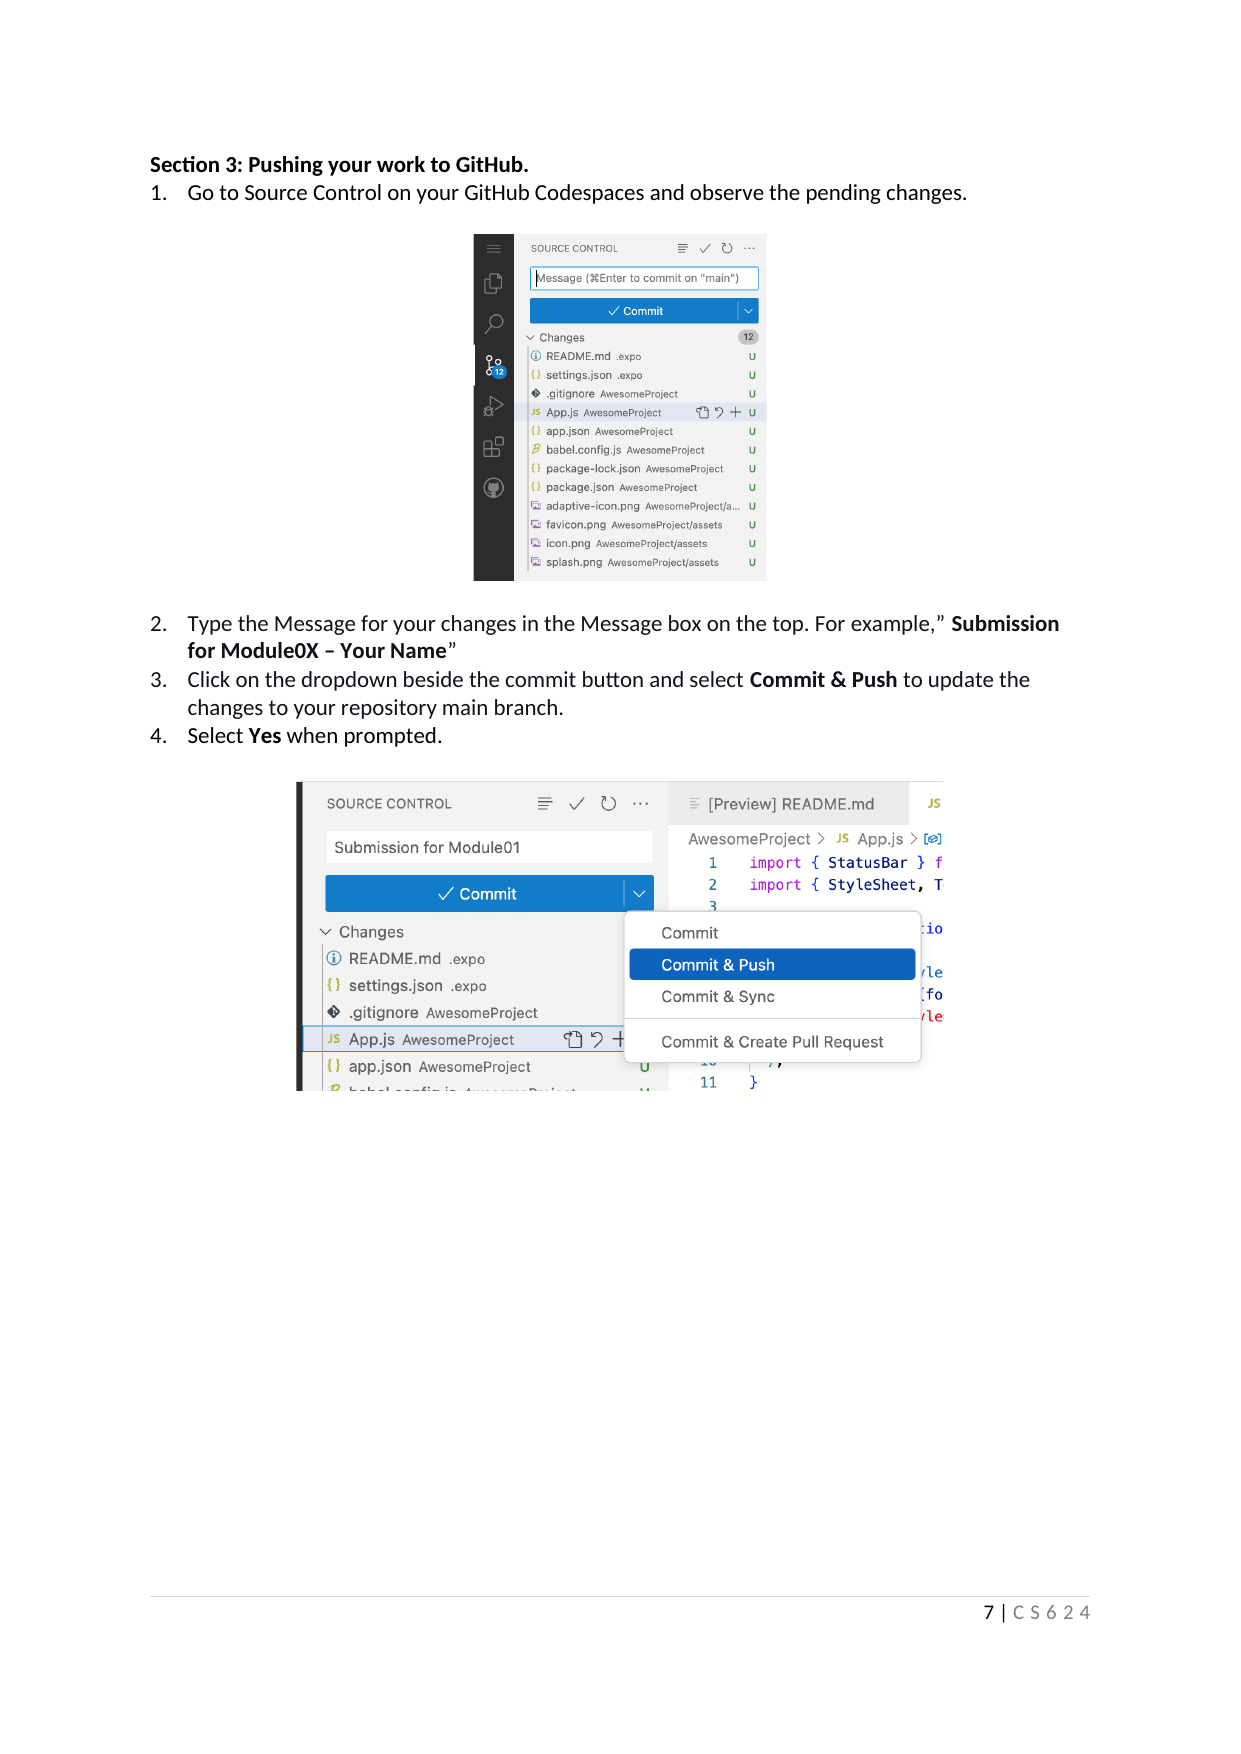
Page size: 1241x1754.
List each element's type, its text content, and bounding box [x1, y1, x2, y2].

picture [473, 234, 767, 581]
picture [296, 777, 944, 1091]
list Go to Source Control on your GitHub Codespaces and observe the pending changes. [150, 178, 1090, 235]
list Select Yes when prompted. [150, 721, 1090, 777]
text Section 3: Pushing your work to GitHub. [150, 150, 1090, 178]
list Click on the dropdown beside the commit button and select Commit & Push to update the changes to your repository main branch. [150, 665, 1090, 721]
list Type the Message for your changes in the Message box on the top. For example,” Submission for Module0X – Your Name” [150, 609, 1090, 665]
